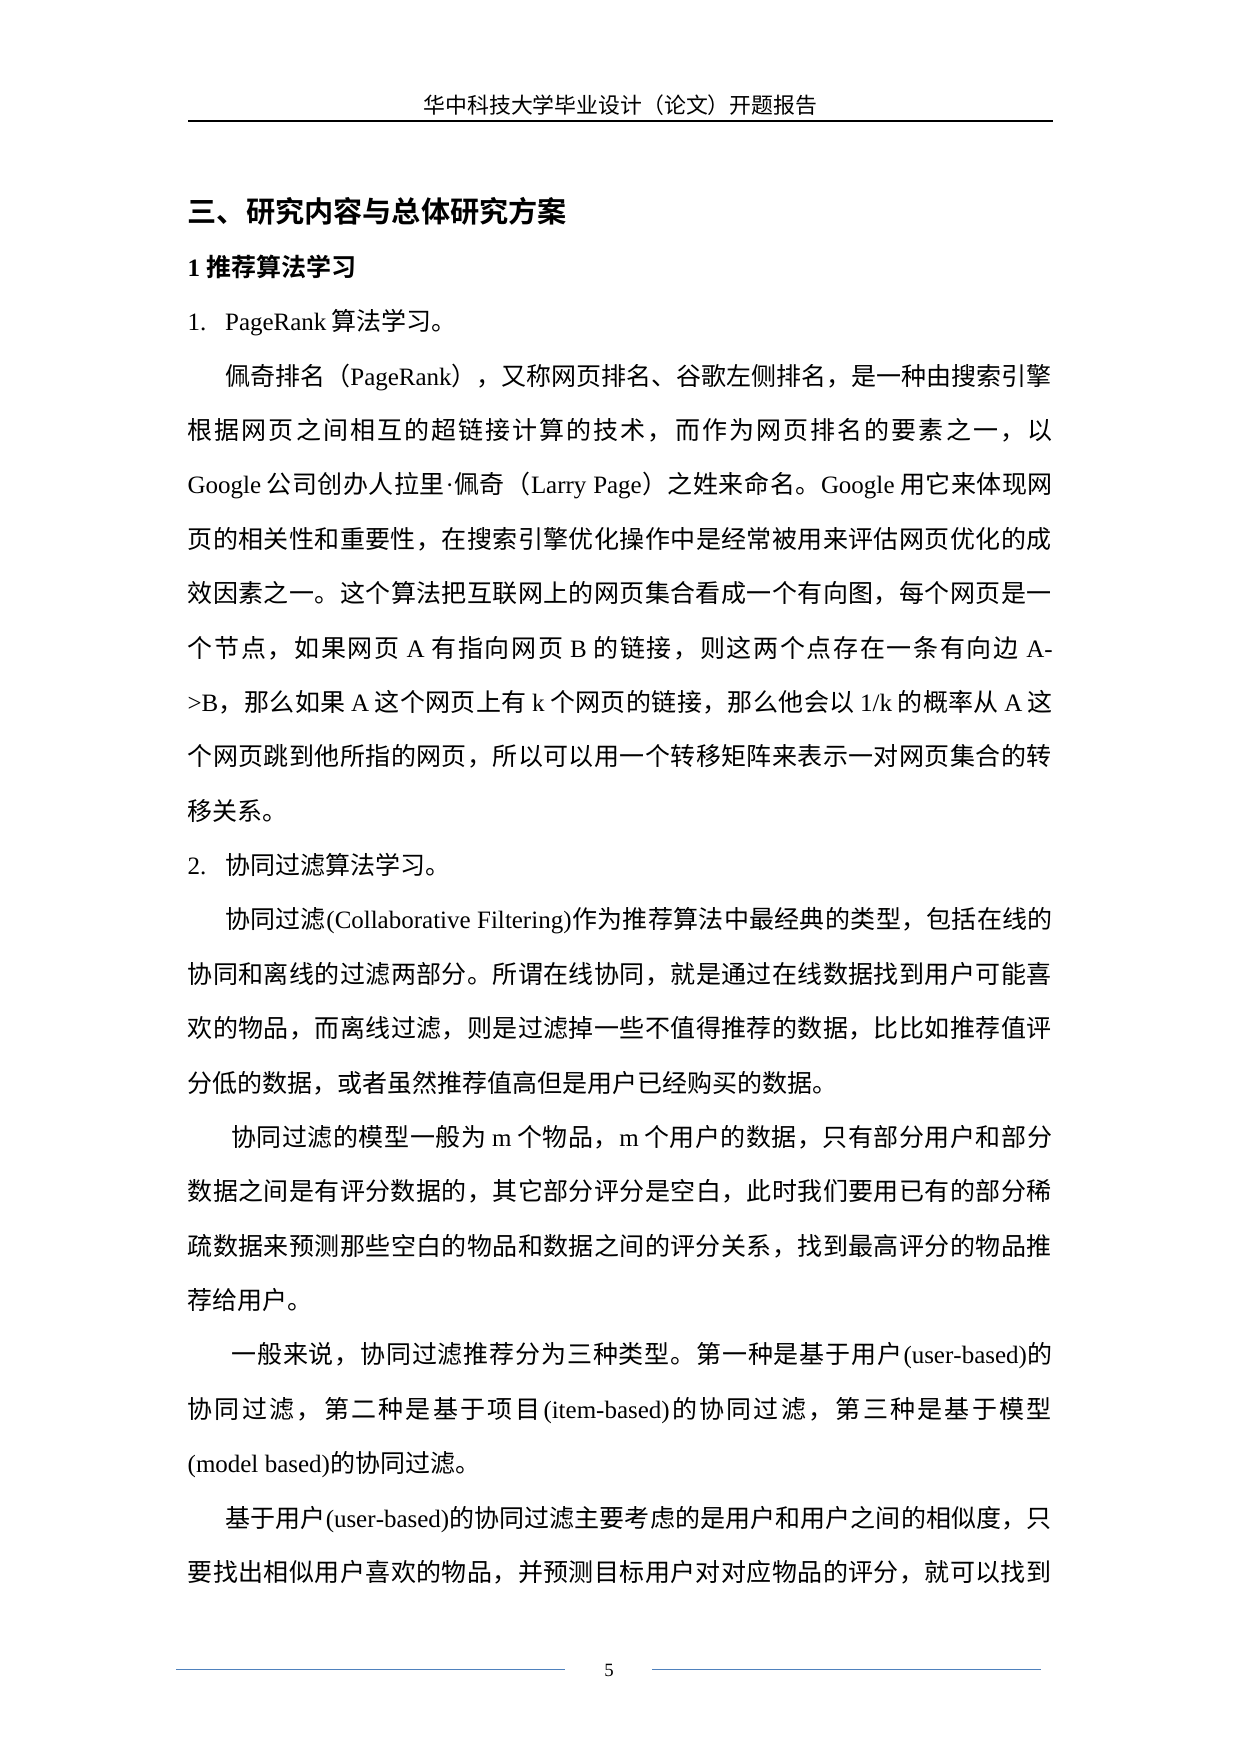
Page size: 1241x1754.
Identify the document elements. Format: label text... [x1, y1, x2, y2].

subtitle 研究内容与总体研究方案 [187, 188, 1053, 231]
text 协同过滤(Collaborative Filtering)作为推荐算法中最经典的类型，包括在线的协同和离线的过滤两部分。所谓在线协同，就是通过在线数据找到用户可能喜欢的物品，而离线过滤，则是过滤掉一些不值得推荐的数据，比比如推荐值评分低的数据，或者虽然推荐值高但是用户已经购买的数据。 [187, 900, 1053, 1099]
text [187, 1498, 1053, 1589]
text 协同过滤的模型一般为m个物品，m个用户的数据，只有部分用户和部分数据之间是有评分数据的，其它部分评分是空白，此时我们要用已有的部分稀疏数据来预测那些空白的物品和数据之间的评分关系，找到最高评分的物品推荐给用户。 [187, 1117, 1053, 1317]
subtitle 推荐算法学习 [187, 247, 1053, 284]
text 一般来说，协同过滤推荐分为三种类型。第一种是基于用户(user-based)的协同过滤，第二种是基于项目(item-based)的协同过滤，第三种是基于模型(model based)的协同过滤。 [187, 1335, 1053, 1480]
list PageRank算法学习。 [187, 302, 1053, 338]
list 协同过滤算法学习。 [187, 846, 1053, 882]
text 佩奇排名（PageRank），又称网页排名、谷歌左侧排名，是一种由搜索引擎根据网页之间相互的超链接计算的技术，而作为网页排名的要素之一，以Google公司创办人拉里·佩奇（Larry Page）之姓来命名。Google用它来体现网页的相关性和重要性，在搜索引擎优化操作中是经常被用来评估网页优化的成效因素之一。这个算法把互联网上的网页集合看成一个有向图，每个网页是一个节点，如果网页A有指向网页B的链接，则这两个点存在一条有向边A->B，那么如果A这个网页上有k个网页的链接，那么他会以1/k的概率从A这个网页跳到他所指的网页，所以可以用一个转移矩阵来表示一对网页集合的转移关系。 [187, 356, 1053, 827]
